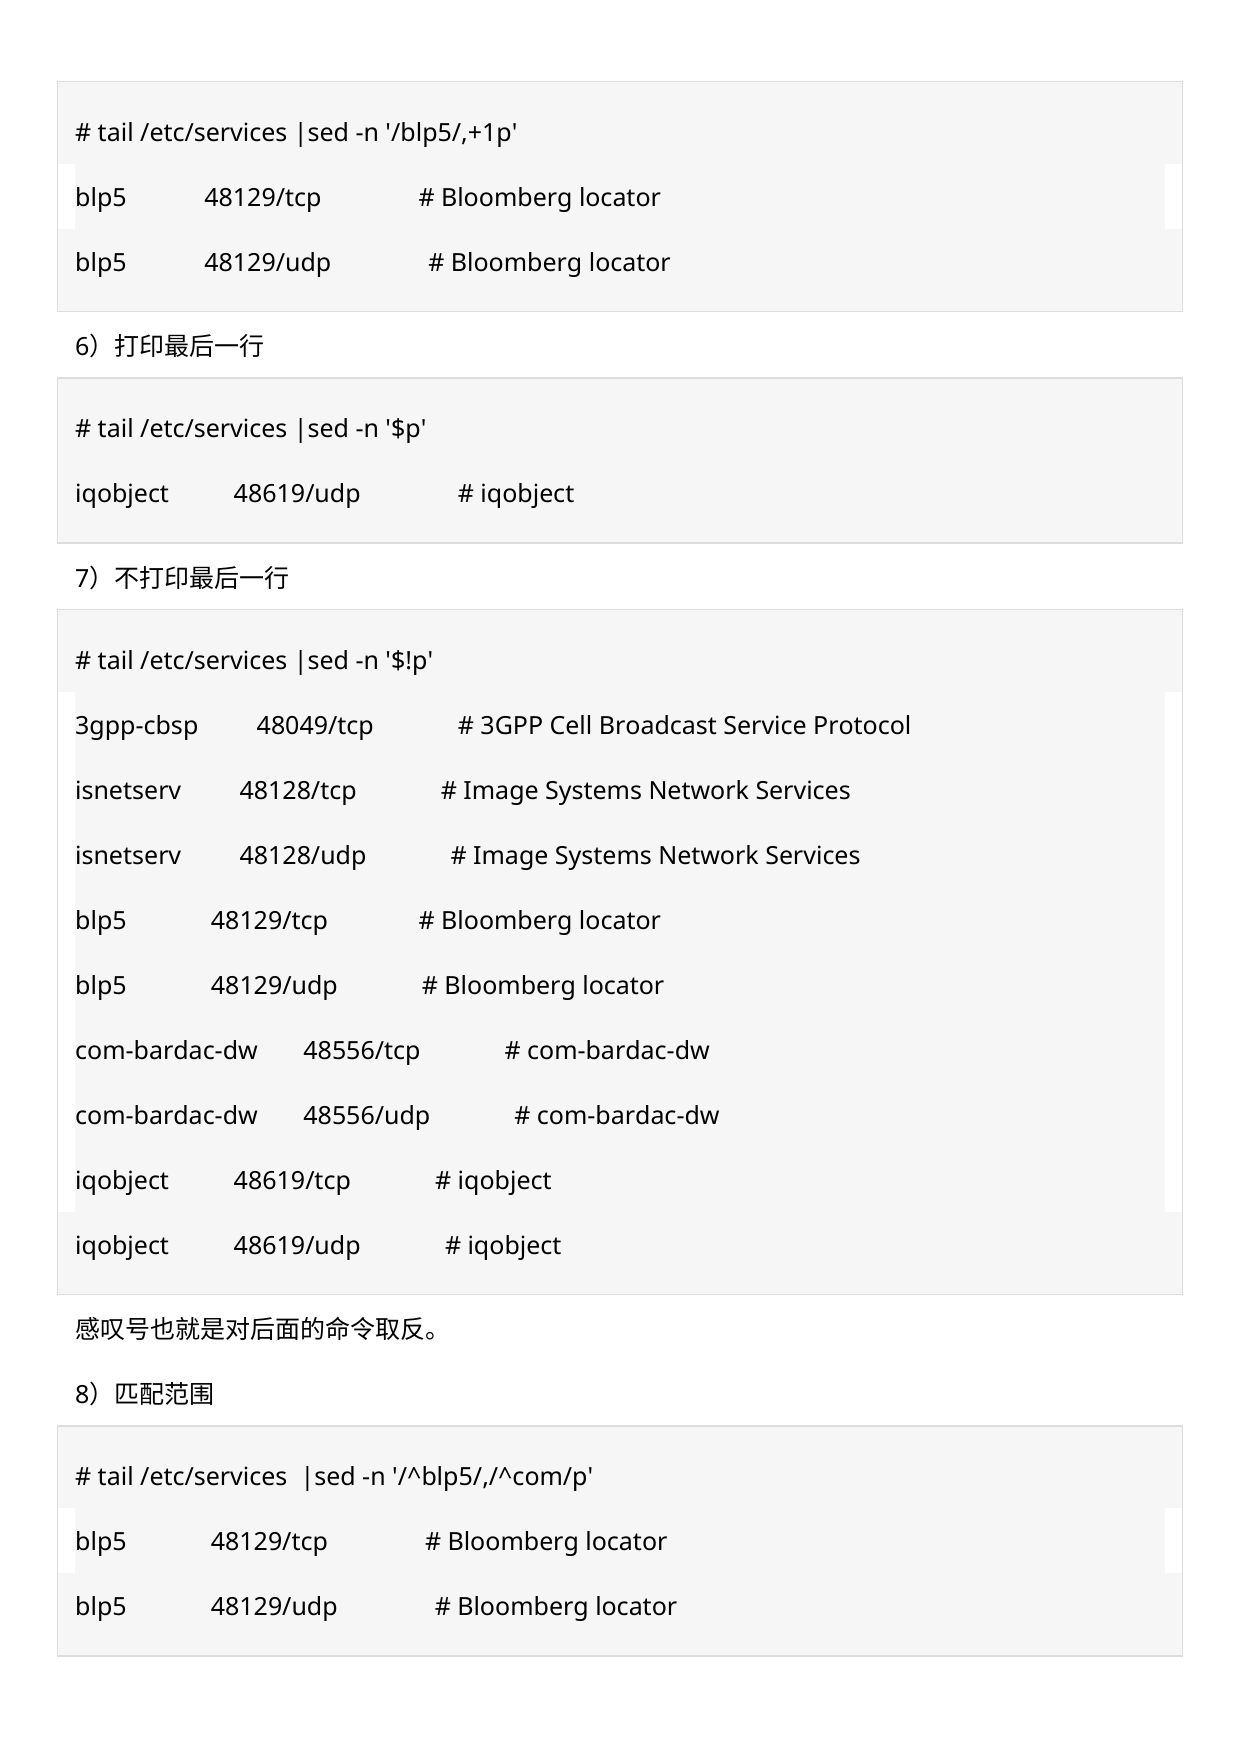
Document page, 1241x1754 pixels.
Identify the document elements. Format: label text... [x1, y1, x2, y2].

text # tail /etc/services |sed -n '$p' [58, 379, 1182, 442]
text 7）不打印最后一行 [75, 544, 1165, 609]
text isnetserv 48128/tcp # Image Systems Network Services [75, 757, 1165, 822]
text iqobject 48619/tcp # iqobject [75, 1147, 1165, 1194]
text com-bardac-dw 48556/tcp # com-bardac-dw [75, 1017, 1165, 1082]
text blp5 48129/tcp # Bloomberg locator [75, 1508, 1165, 1555]
text com-bardac-dw 48556/udp # com-bardac-dw [75, 1082, 1165, 1147]
text 感叹号也就是对后面的命令取反。 [75, 1295, 1165, 1360]
text blp5 48129/udp # Bloomberg locator [75, 952, 1165, 1017]
text 3gpp-cbsp 48049/tcp # 3GPP Cell Broadcast Service Protocol [75, 692, 1165, 757]
text iqobject 48619/udp # iqobject [58, 1194, 1182, 1294]
text blp5 48129/udp # Bloomberg locator [58, 211, 1182, 311]
text blp5 48129/tcp # Bloomberg locator [75, 164, 1165, 211]
text isnetserv 48128/udp # Image Systems Network Services [75, 822, 1165, 887]
text 8）匹配范围 [75, 1360, 1165, 1425]
text # tail /etc/services |sed -n '/^blp5/,/^com/p' [58, 1427, 1182, 1508]
text # tail /etc/services |sed -n '/blp5/,+1p' [58, 82, 1182, 164]
text blp5 48129/udp # Bloomberg locator [58, 1555, 1182, 1655]
text 6）打印最后一行 [75, 312, 1165, 377]
text # tail /etc/services |sed -n '$!p' [58, 610, 1182, 692]
text blp5 48129/tcp # Bloomberg locator [75, 887, 1165, 952]
text iqobject 48619/udp # iqobject [58, 442, 1182, 542]
